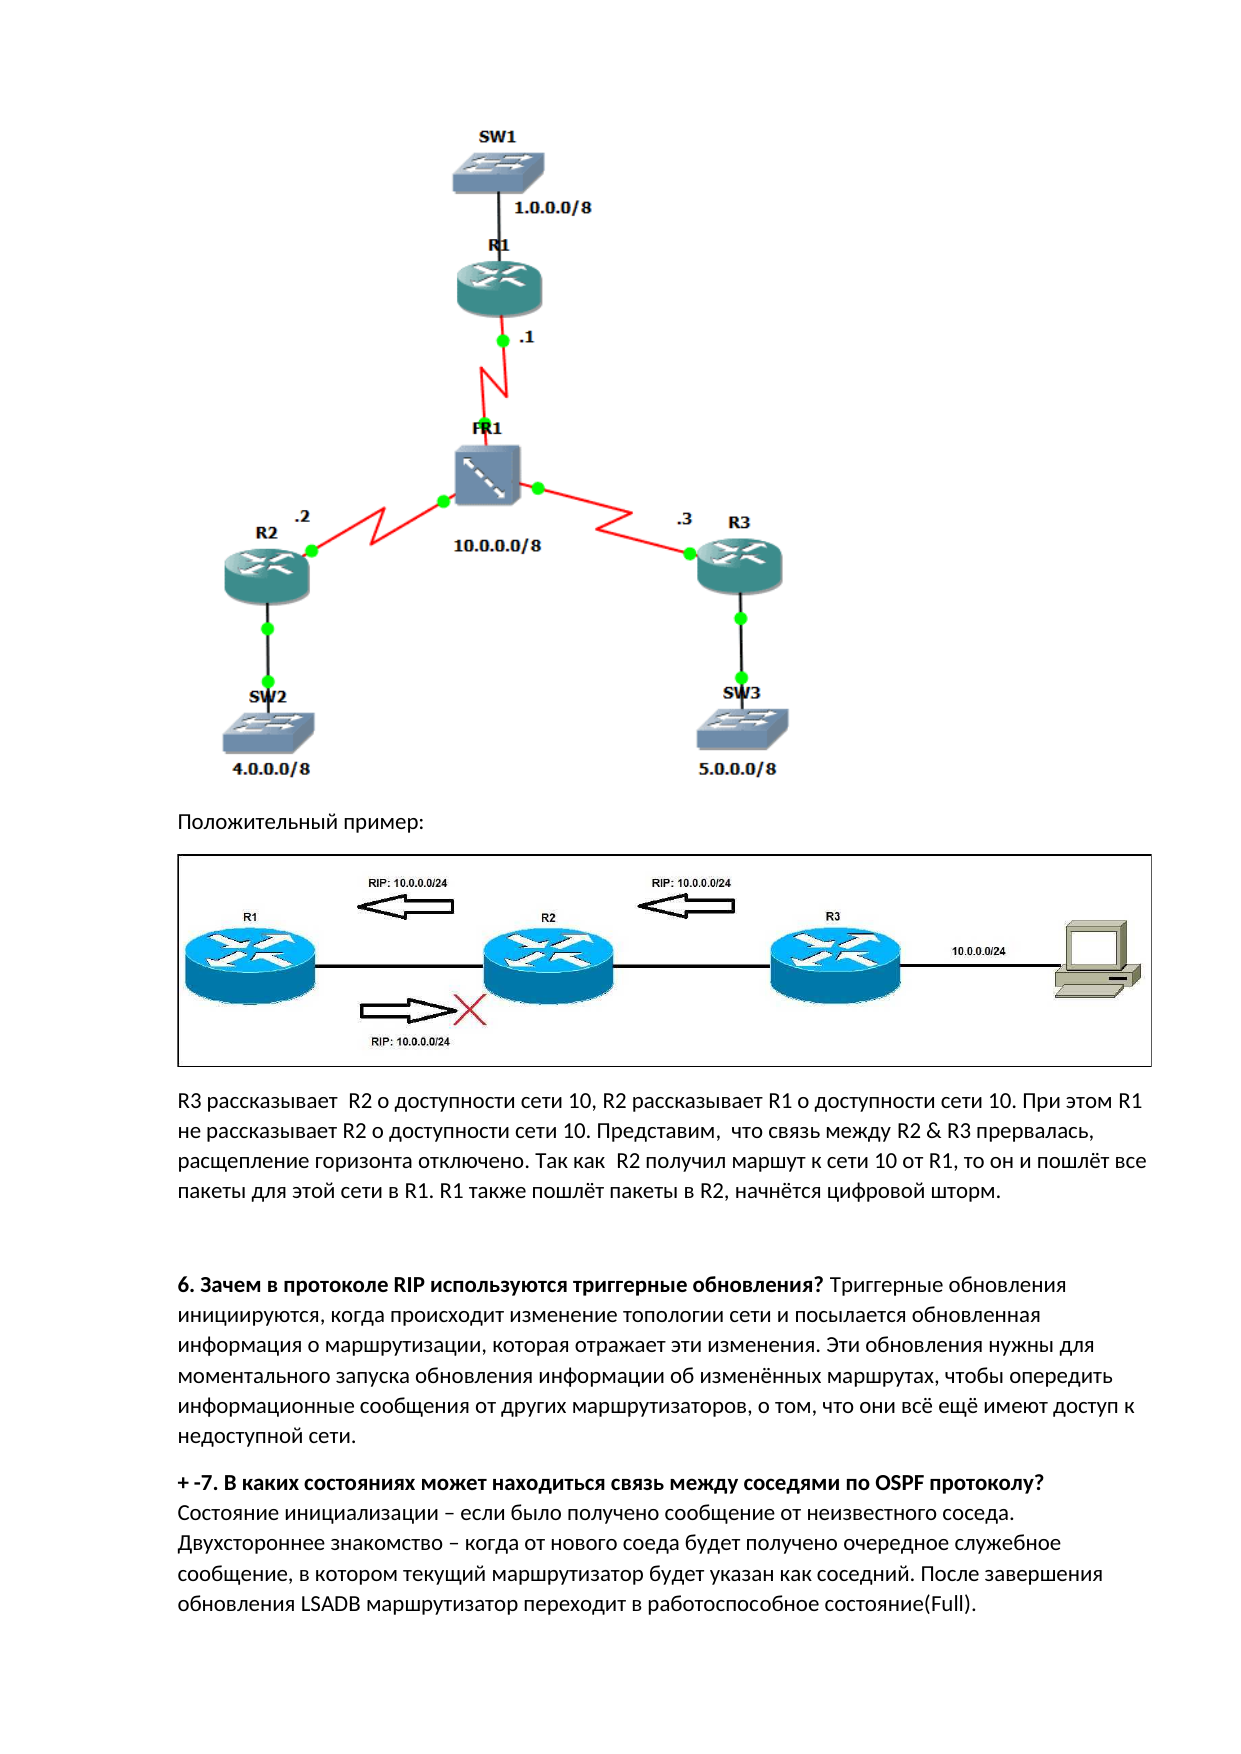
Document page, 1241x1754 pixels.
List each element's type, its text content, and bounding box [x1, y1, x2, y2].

text R3 рассказывает R2 о доступности сети 10, R2 рассказывает R1 о доступности сети 10. При этом R1 не рассказывает R2 о доступности сети 10. Представим, что связь между R2 & R3 прервалась, расщепление горизонта отключено. Так как R2 получил маршут к сети 10 от R1, то он и пошлёт все пакеты для этой сети в R1. R1 также пошлёт пакеты в R2, начнётся цифровой шторм. [177, 1086, 1152, 1204]
picture [177, 118, 846, 789]
picture [177, 854, 1152, 1067]
text 6. Зачем в протоколе RIP используются триггерные обновления? Триггерные обновления инициируются, когда происходит изменение топологии сети и посылается обновленная информация о маршрутизации, которая отражает эти изменения. Эти обновления нужны для моментального запуска обновления информации об изменённых маршрутах, чтобы опередить информационные сообщения от других маршрутизаторов, о том, что они всё ещё имеют доступ к недоступной сети. [177, 1270, 1152, 1449]
text Положительный пример: [177, 807, 1152, 835]
text + -7. В каких состояниях может находиться связь между соседями по OSPF протоколу? Состояние инициализации – если было получено сообщение от неизвестного соседа. Двухстороннее знакомство – когда от нового соеда будет получено очередное служебное сообщение, в котором текущий маршрутизатор будет указан как соседний. После завершения обновления LSADB маршрутизатор переходит в работоспособное состояние(Full). [177, 1468, 1152, 1617]
